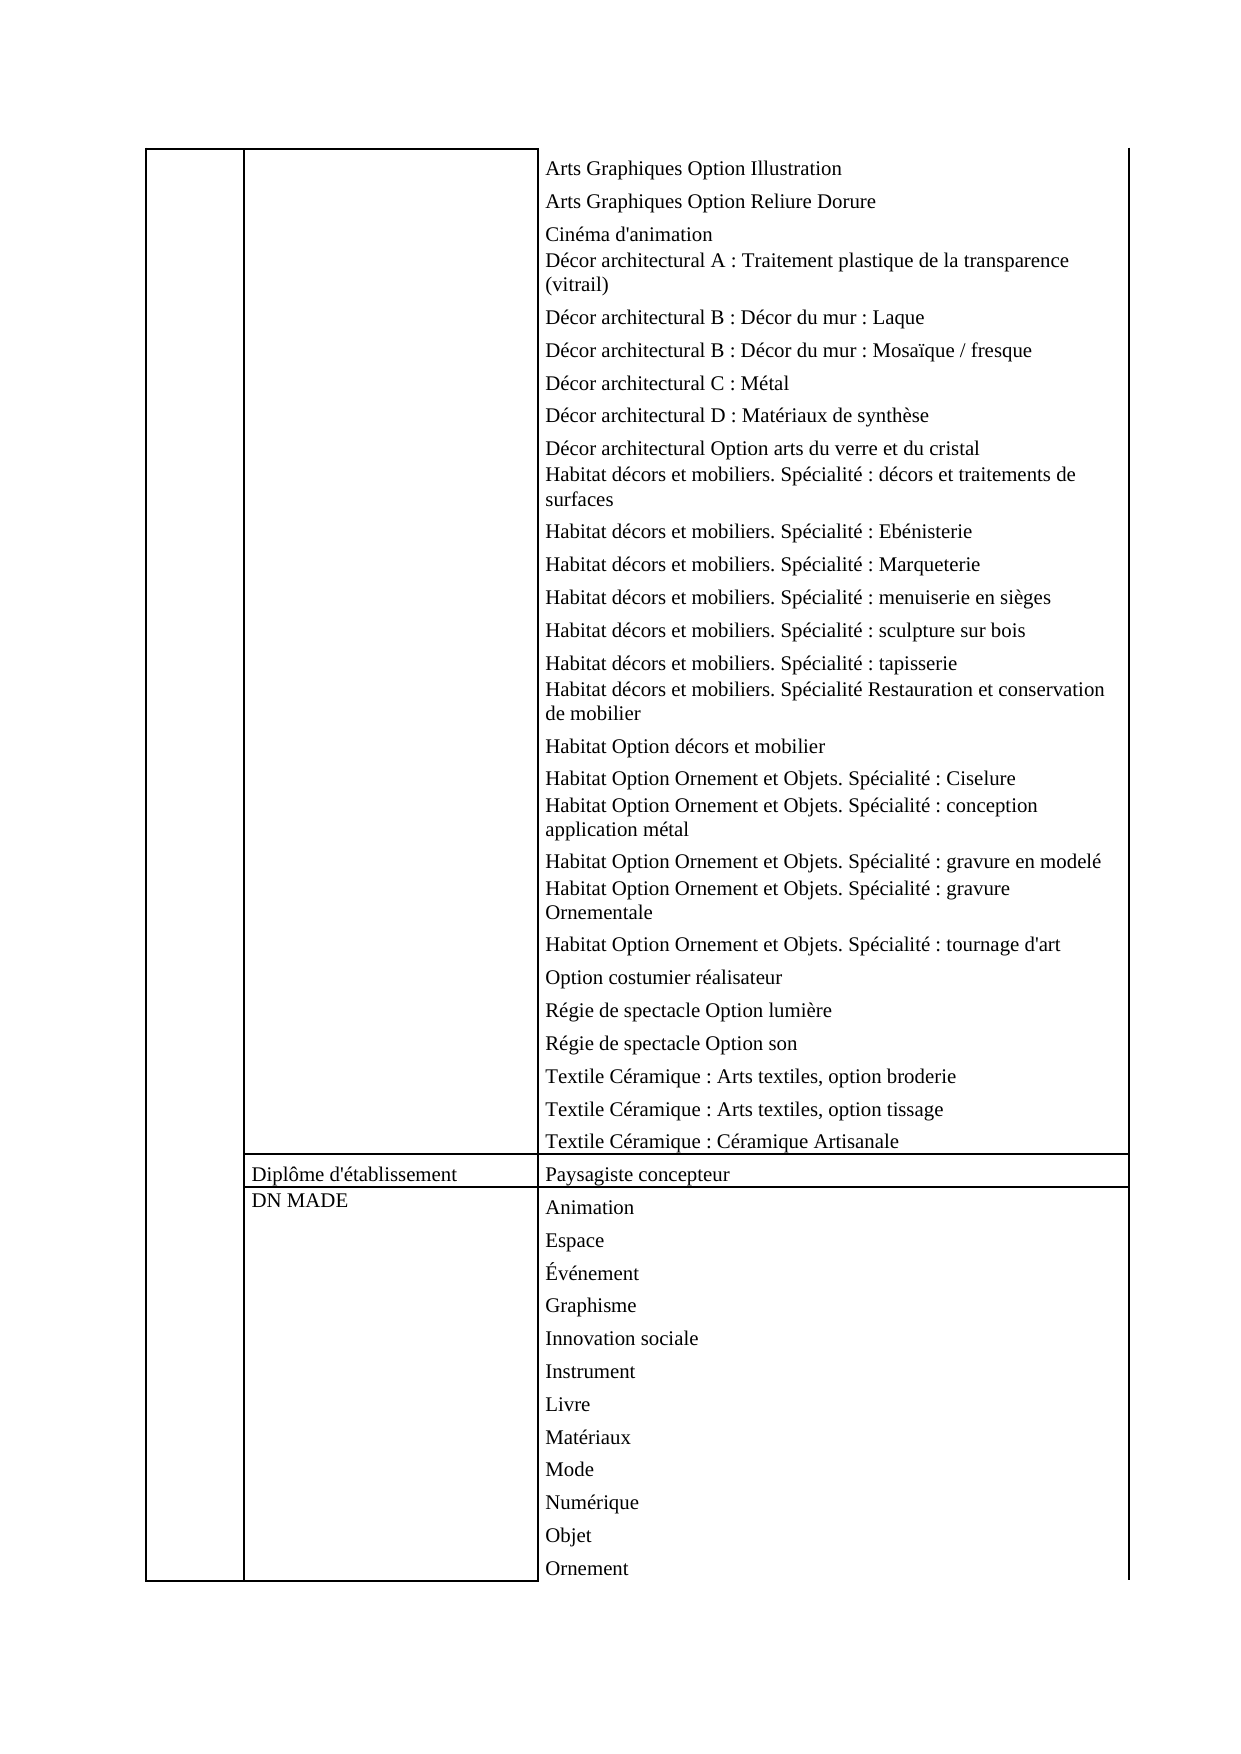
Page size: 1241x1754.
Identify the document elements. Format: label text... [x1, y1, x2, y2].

table_cell Instrument [539, 1350, 1128, 1383]
table_cell Décor architectural B : Décor du mur : Mosaïque / fresque [539, 329, 1128, 362]
table_cell Habitat décors et mobiliers. Spécialité : sculpture sur bois [539, 609, 1128, 642]
table_cell Habitat Option Ornement et Objets. Spécialité : gravure Ornementale [539, 874, 1128, 924]
table_cell Numérique [539, 1481, 1128, 1514]
table_cell Option costumier réalisateur [539, 956, 1128, 989]
table_cell Décor architectural D : Matériaux de synthèse [539, 395, 1128, 427]
table_cell Matériaux [539, 1416, 1128, 1449]
table_cell Mode [539, 1449, 1128, 1481]
table_cell Habitat Option Ornement et Objets. Spécialité : Ciselure [539, 758, 1128, 790]
table_cell Diplôme d'établissement [245, 1155, 537, 1186]
table_cell Textile Céramique : Céramique Artisanale [539, 1121, 1128, 1153]
table_cell Graphisme [539, 1285, 1128, 1317]
table_cell Habitat décors et mobiliers. Spécialité : tapisserie [539, 642, 1128, 674]
table_cell Innovation sociale [539, 1318, 1128, 1350]
table_cell Ornement [539, 1547, 1128, 1580]
table_cell Textile Céramique : Arts textiles, option tissage [539, 1088, 1128, 1121]
table_cell Paysagiste concepteur [539, 1155, 1128, 1186]
table_cell Habitat Option décors et mobilier [539, 725, 1128, 758]
table_cell Habitat décors et mobiliers. Spécialité : menuiserie en sièges [539, 576, 1128, 609]
table_cell DN MADE [245, 1188, 537, 1580]
table_cell Textile Céramique : Arts textiles, option broderie [539, 1055, 1128, 1088]
table_cell Habitat Option Ornement et Objets. Spécialité : gravure en modelé [539, 841, 1128, 873]
table_cell Habitat décors et mobiliers. Spécialité : Ebénisterie [539, 511, 1128, 543]
table_cell Arts Graphiques Option Reliure Dorure [539, 180, 1128, 213]
table_cell Animation [539, 1188, 1128, 1219]
table_cell Habitat Option Ornement et Objets. Spécialité : conception application métal [539, 790, 1128, 841]
table_cell Décor architectural A : Traitement plastique de la transparence (vitrail) [539, 246, 1128, 296]
table_cell Objet [539, 1514, 1128, 1547]
table_cell Régie de spectacle Option son [539, 1022, 1128, 1055]
table_cell Habitat décors et mobiliers. Spécialité : décors et traitements de surfaces [539, 460, 1128, 511]
table_cell Décor architectural Option arts du verre et du cristal [539, 428, 1128, 460]
table_cell Décor architectural C : Métal [539, 362, 1128, 395]
table_cell Habitat décors et mobiliers. Spécialité : Marqueterie [539, 543, 1128, 576]
table_cell Cinéma d'animation [539, 213, 1128, 246]
table_cell Arts Graphiques Option Illustration [539, 148, 1128, 180]
table_cell Livre [539, 1383, 1128, 1416]
table_cell Espace [539, 1219, 1128, 1252]
table_cell Événement [539, 1252, 1128, 1284]
table_cell Habitat décors et mobiliers. Spécialité Restauration et conservation de mobilier [539, 675, 1128, 725]
table_cell Décor architectural B : Décor du mur : Laque [539, 296, 1128, 329]
table_cell Habitat Option Ornement et Objets. Spécialité : tournage d'art [539, 924, 1128, 956]
table_cell Régie de spectacle Option lumière [539, 989, 1128, 1022]
